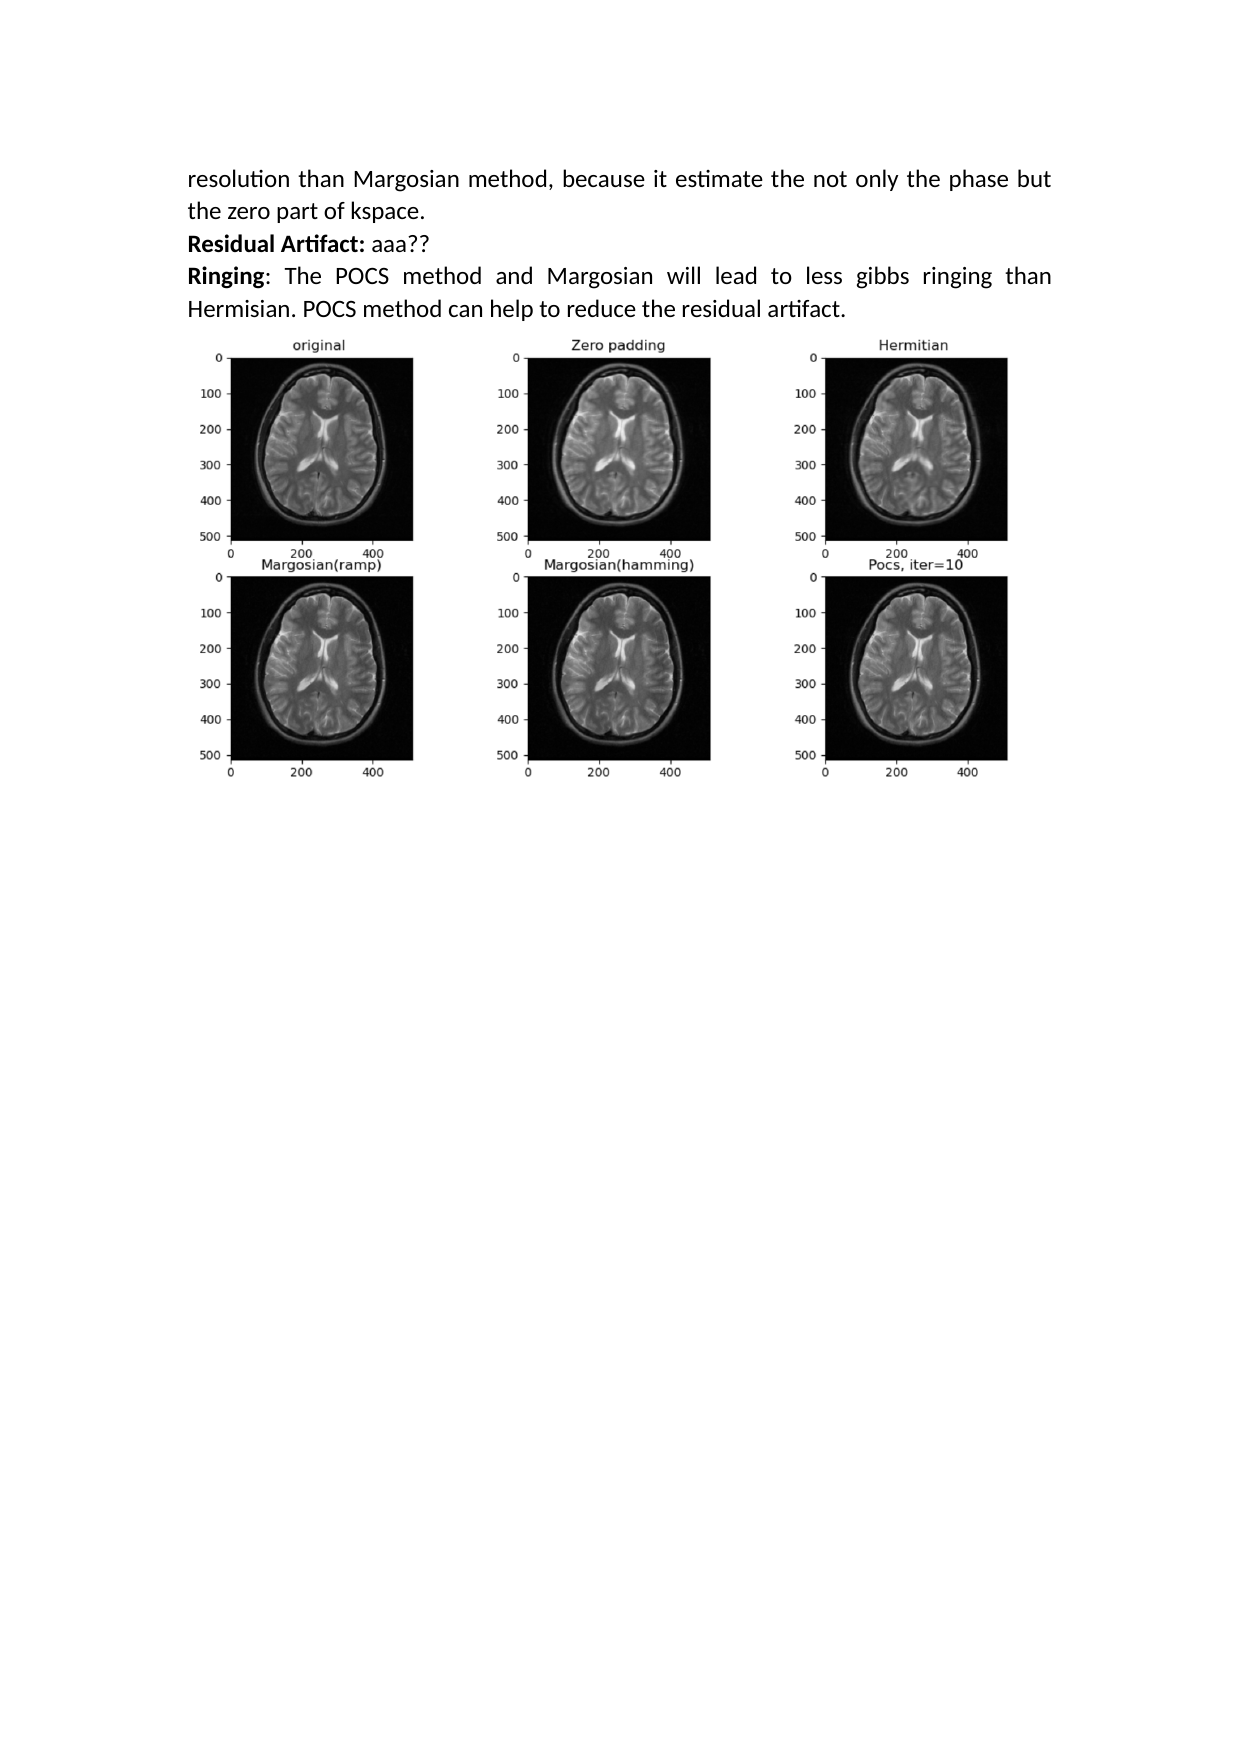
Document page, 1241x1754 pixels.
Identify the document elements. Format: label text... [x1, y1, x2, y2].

picture [187, 324, 1051, 785]
list Residual Artifact: aaa?? [187, 227, 1053, 259]
list Ringing: The POCS method and Margosian will lead to less gibbs ringing than Hermisian. POCS method can help to reduce the residual artifact. [187, 259, 1053, 324]
